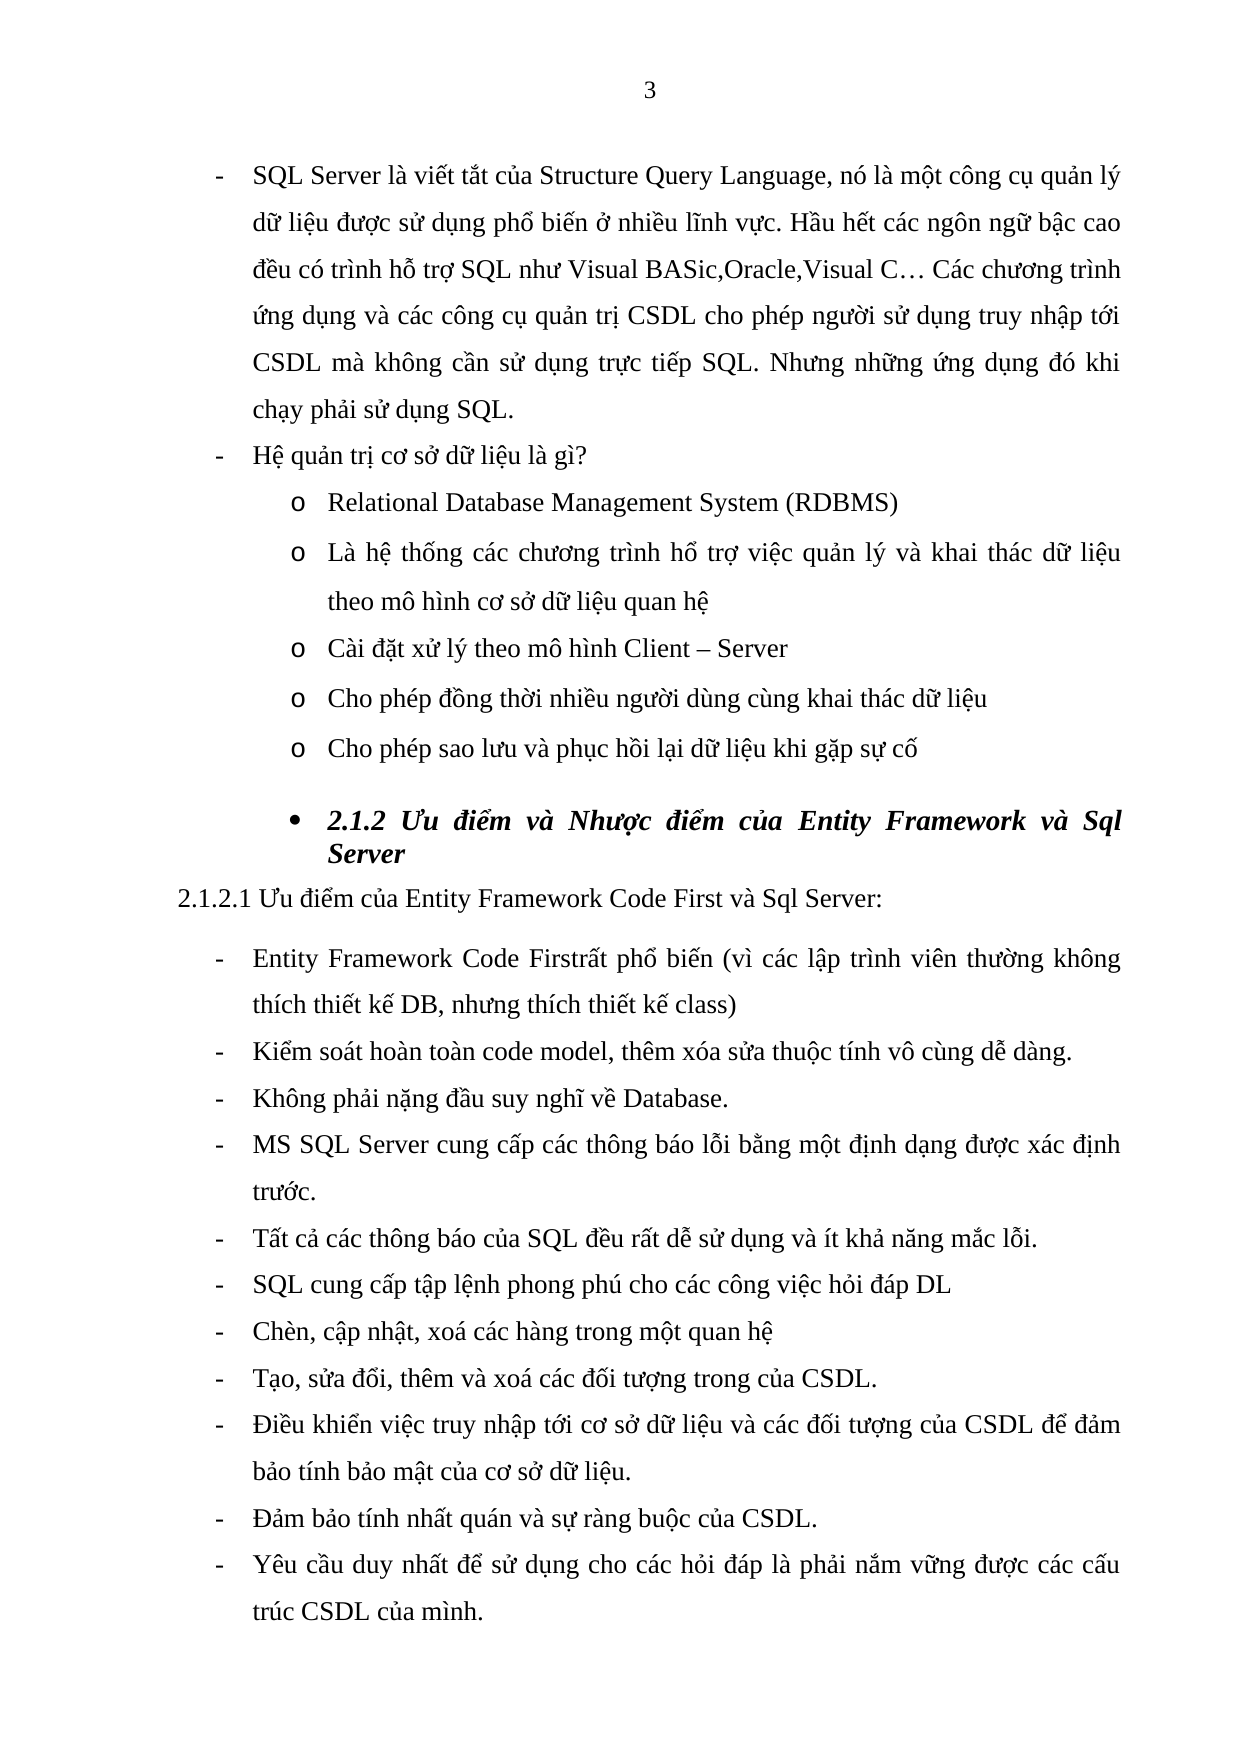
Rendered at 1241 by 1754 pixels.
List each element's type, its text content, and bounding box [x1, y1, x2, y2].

list Yêu cầu duy nhất để sử dụng cho các hỏi đáp là phải nắm vững được các cấu trúc CSDL của mình. [215, 1548, 1122, 1626]
list SQL Server là viết tắt của Structure Query Language, nó là một công cụ quản lý dữ liệu được sử dụng phổ biến ở nhiều lĩnh vực. Hầu hết các ngôn ngữ bậc cao đều có trình hỗ trợ SQL như Visual BASic,Oracle,Visual C… Các chương trình ứng dụng và các công cụ quản trị CSDL cho phép người sử dụng truy nhập tới CSDL mà không cần sử dụng trực tiếp SQL. Nhưng những ứng dụng đó khi chạy phải sử dụng SQL. [215, 159, 1122, 424]
list Tất cả các thông báo của SQL đều rất dễ sử dụng và ít khả năng mắc lỗi. [215, 1222, 1122, 1253]
list Đảm bảo tính nhất quán và sự ràng buộc của CSDL. [215, 1502, 1122, 1533]
list Relational Database Management System (RDBMS) [290, 486, 1122, 519]
list MS SQL Server cung cấp các thông báo lỗi bằng một định dạng được xác định trước. [215, 1128, 1122, 1206]
list Chèn, cập nhật, xoá các hàng trong một quan hệ [215, 1315, 1122, 1346]
list Cho phép sao lưu và phục hồi lại dữ liệu khi gặp sự cố [290, 732, 1122, 765]
list Cài đặt xử lý theo mô hình Client – Server [290, 632, 1122, 665]
list Không phải nặng đầu suy nghĩ về Database. [215, 1082, 1122, 1113]
subtitle 2.1.2 Ưu điểm và Nhược điểm của Entity Framework và Sql Server [290, 803, 1122, 870]
list Cho phép đồng thời nhiều người dùng cùng khai thác dữ liệu [290, 682, 1122, 715]
list Kiểm soát hoàn toàn code model, thêm xóa sửa thuộc tính vô cùng dễ dàng. [215, 1035, 1122, 1066]
list Là hệ thống các chương trình hổ trợ việc quản lý và khai thác dữ liệu theo mô hình cơ sở dữ liệu quan hệ [290, 536, 1122, 616]
list Tạo, sửa đổi, thêm và xoá các đối tượng trong của CSDL. [215, 1362, 1122, 1393]
list Entity Framework Code Firstrất phổ biến (vì các lập trình viên thường không thích thiết kế DB, nhưng thích thiết kế class) [215, 942, 1122, 1019]
text 2.1.2.1 Ưu điểm của Entity Framework Code First và Sql Server: [177, 883, 1122, 914]
list Hệ quản trị cơ sở dữ liệu là gì? [215, 439, 1122, 471]
list Điều khiển việc truy nhập tới cơ sở dữ liệu và các đối tượng của CSDL để đảm bảo tính bảo mật của cơ sở dữ liệu. [215, 1408, 1122, 1486]
list SQL cung cấp tập lệnh phong phú cho các công việc hỏi đáp DL [215, 1268, 1122, 1299]
